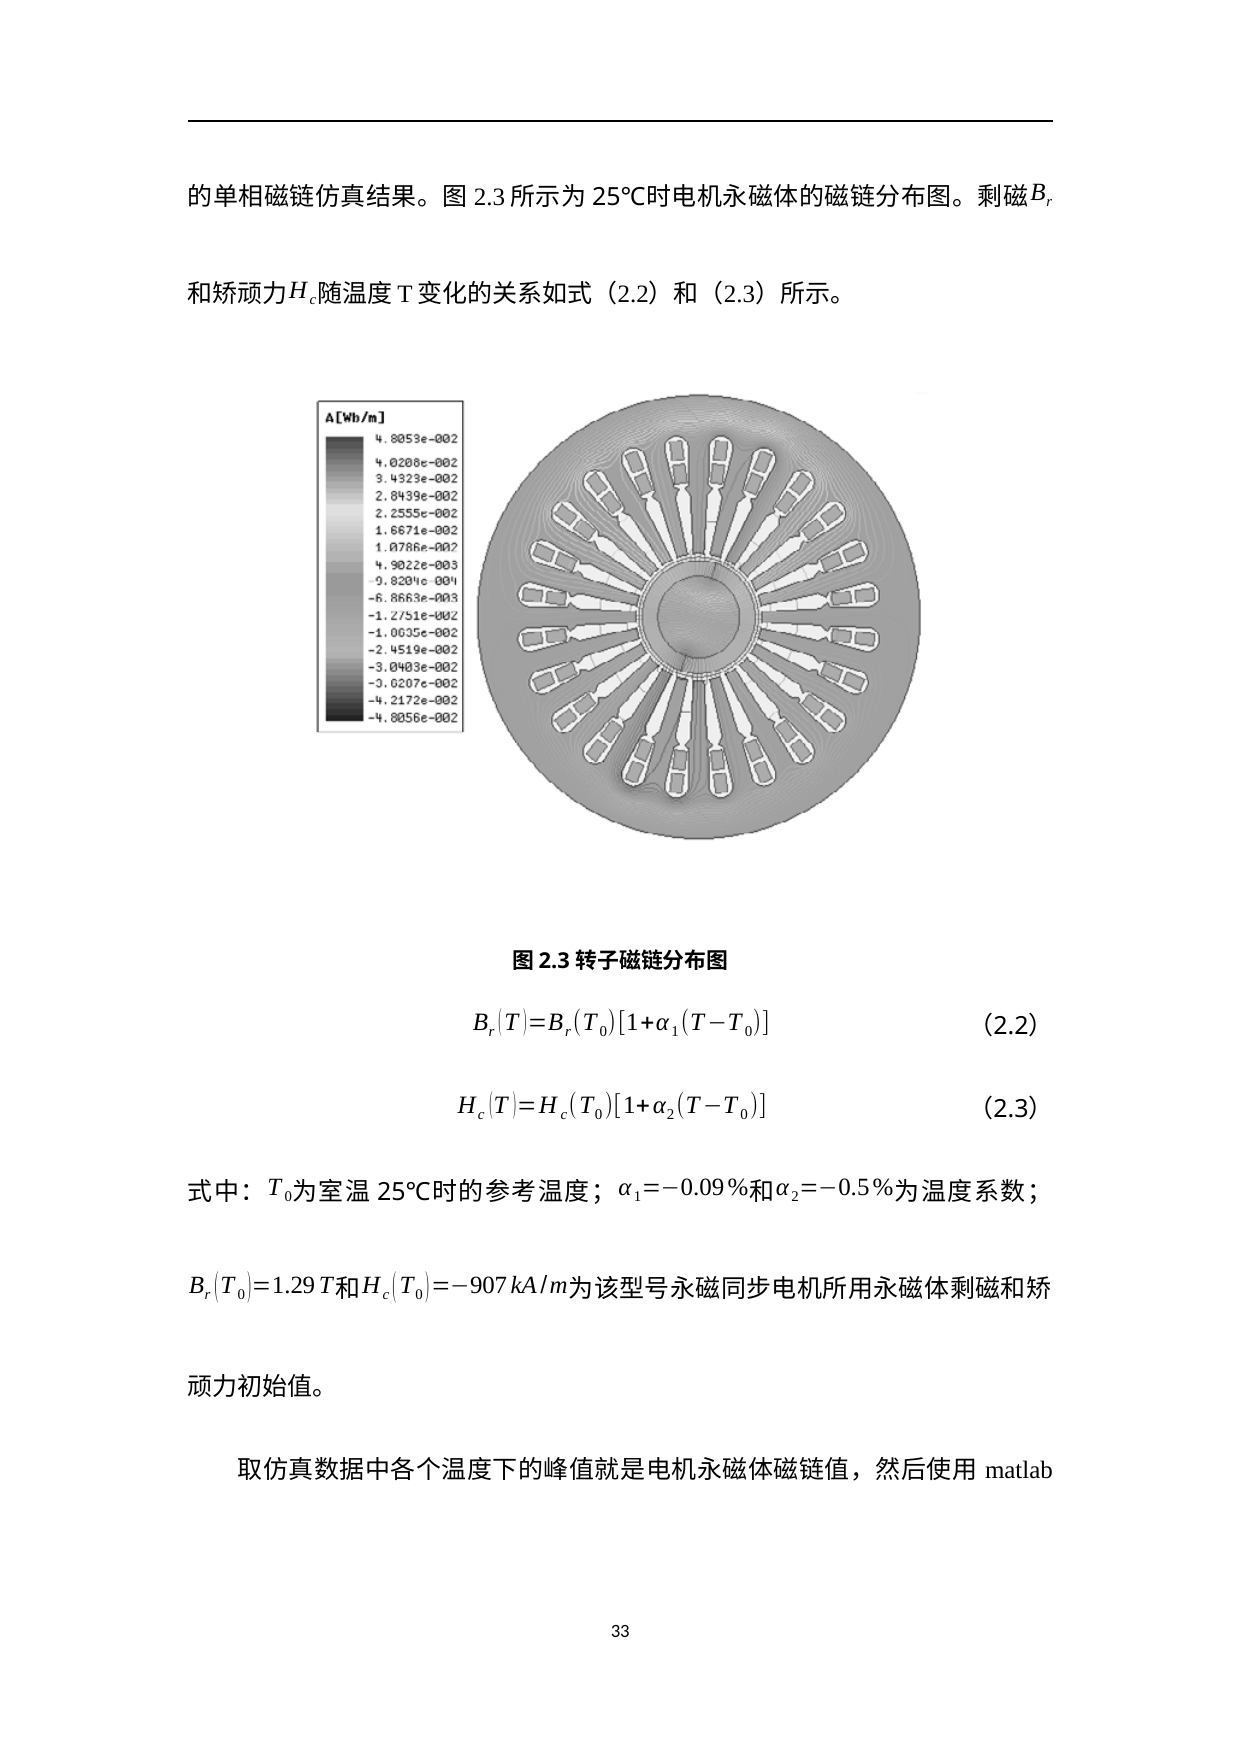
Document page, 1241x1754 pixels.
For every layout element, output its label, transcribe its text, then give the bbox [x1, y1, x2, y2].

text （2.3） [187, 1074, 1053, 1139]
text 图2.3 转子磁链分布图 [187, 942, 1053, 975]
text 式中：为室温25℃时的参考温度；和为温度系数；和为该型号永磁同步电机所用永磁体剩磁和矫顽力初始值。 [187, 1157, 1053, 1417]
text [187, 162, 1053, 324]
text （2.2） [187, 991, 1053, 1056]
picture [313, 392, 928, 843]
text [187, 1435, 1053, 1500]
